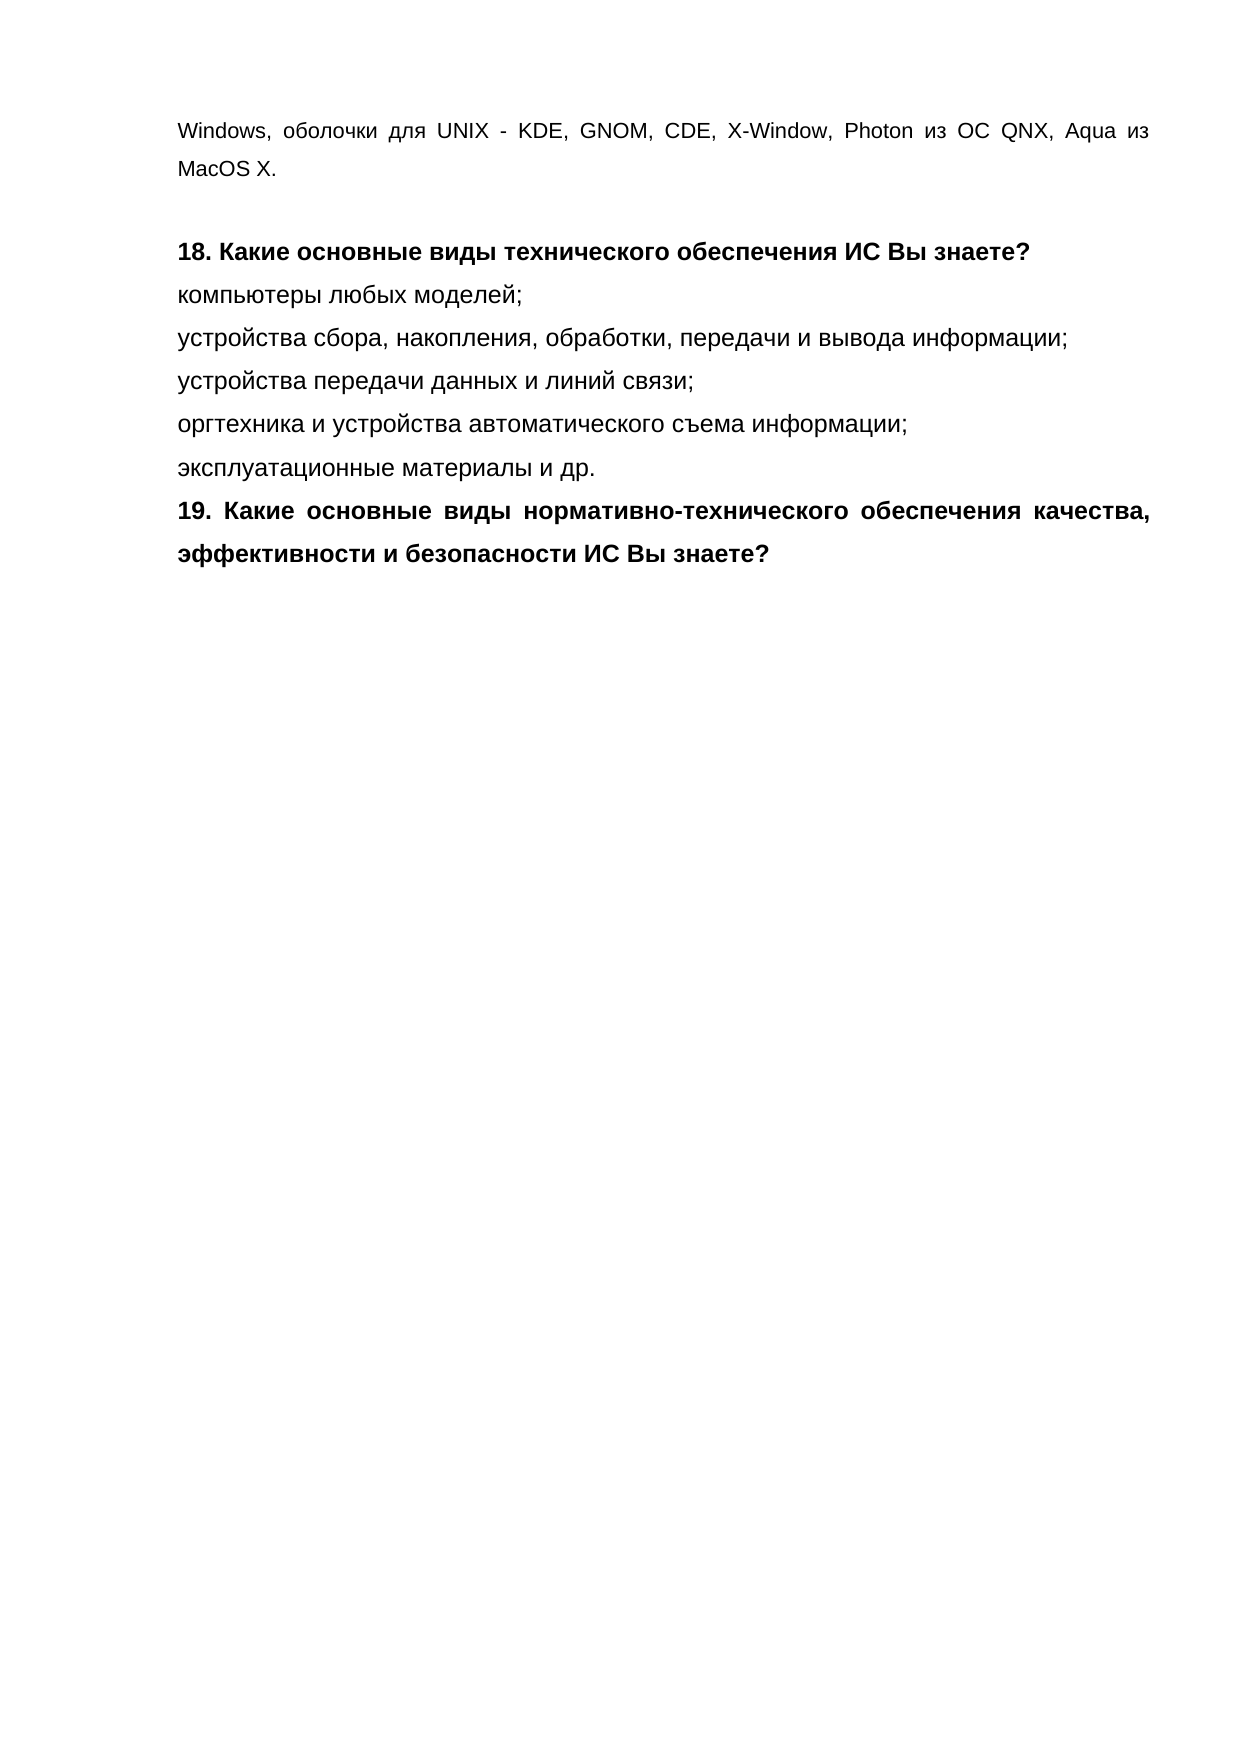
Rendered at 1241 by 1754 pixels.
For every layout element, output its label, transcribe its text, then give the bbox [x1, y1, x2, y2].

text 18. Какие основные виды технического обеспечения ИС Вы знаете? [177, 237, 1152, 266]
text устройства передачи данных и линий связи; [177, 366, 1152, 395]
text компьютеры любых моделей; [177, 280, 1152, 309]
text 19. Какие основные виды нормативно-технического обеспечения качества, эффективности и безопасности ИС Вы знаете? [177, 496, 1152, 567]
text эксплуатационные материалы и др. [177, 452, 1152, 481]
text оргтехника и устройства автоматического съема информации; [177, 409, 1152, 438]
text устройства сбора, накопления, обработки, передачи и вывода информации; [177, 323, 1152, 352]
text Windows, оболочки для UNIX - KDE, GNOM, CDE, X-Window, Photon из ОС QNX, Aqua из MacOS X. [177, 143, 1152, 181]
